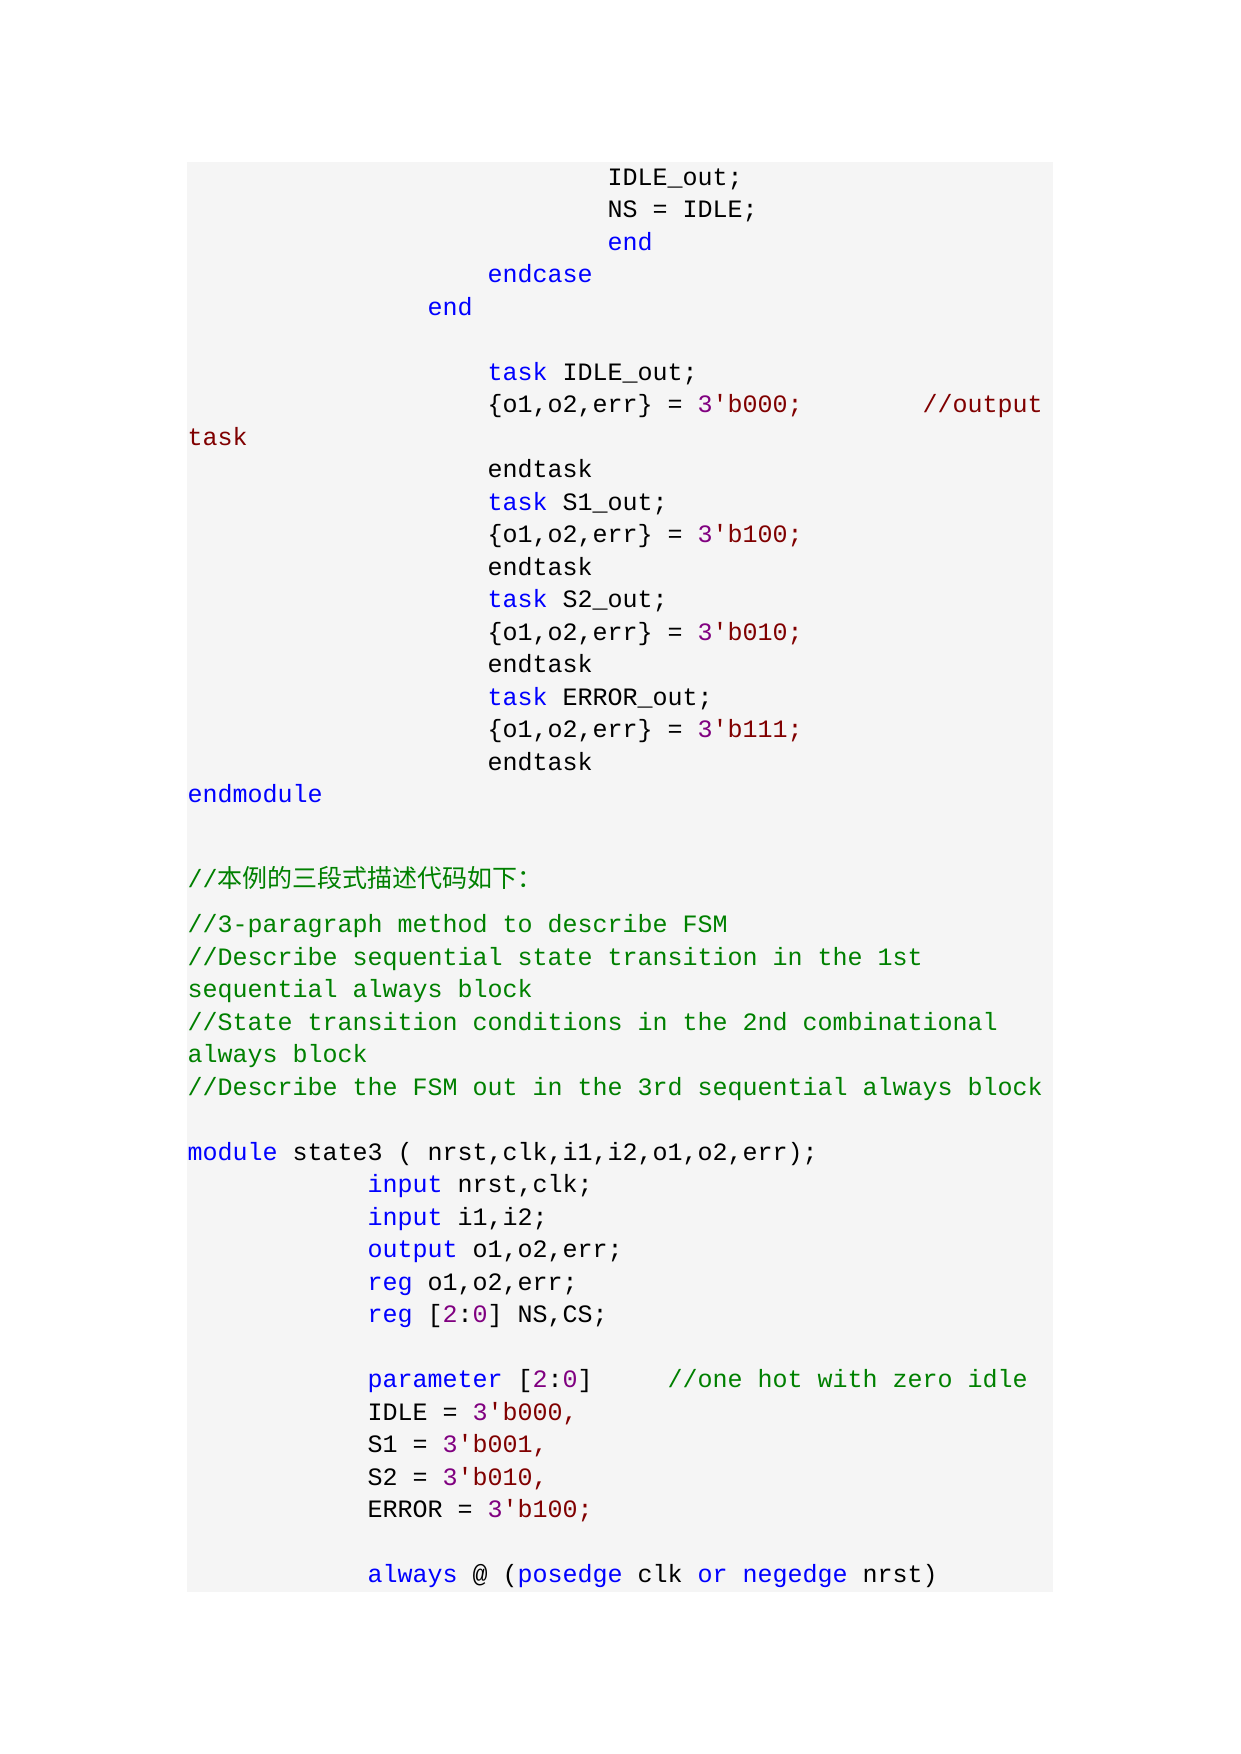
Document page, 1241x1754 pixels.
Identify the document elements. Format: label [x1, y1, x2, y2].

text [187, 162, 1053, 1592]
